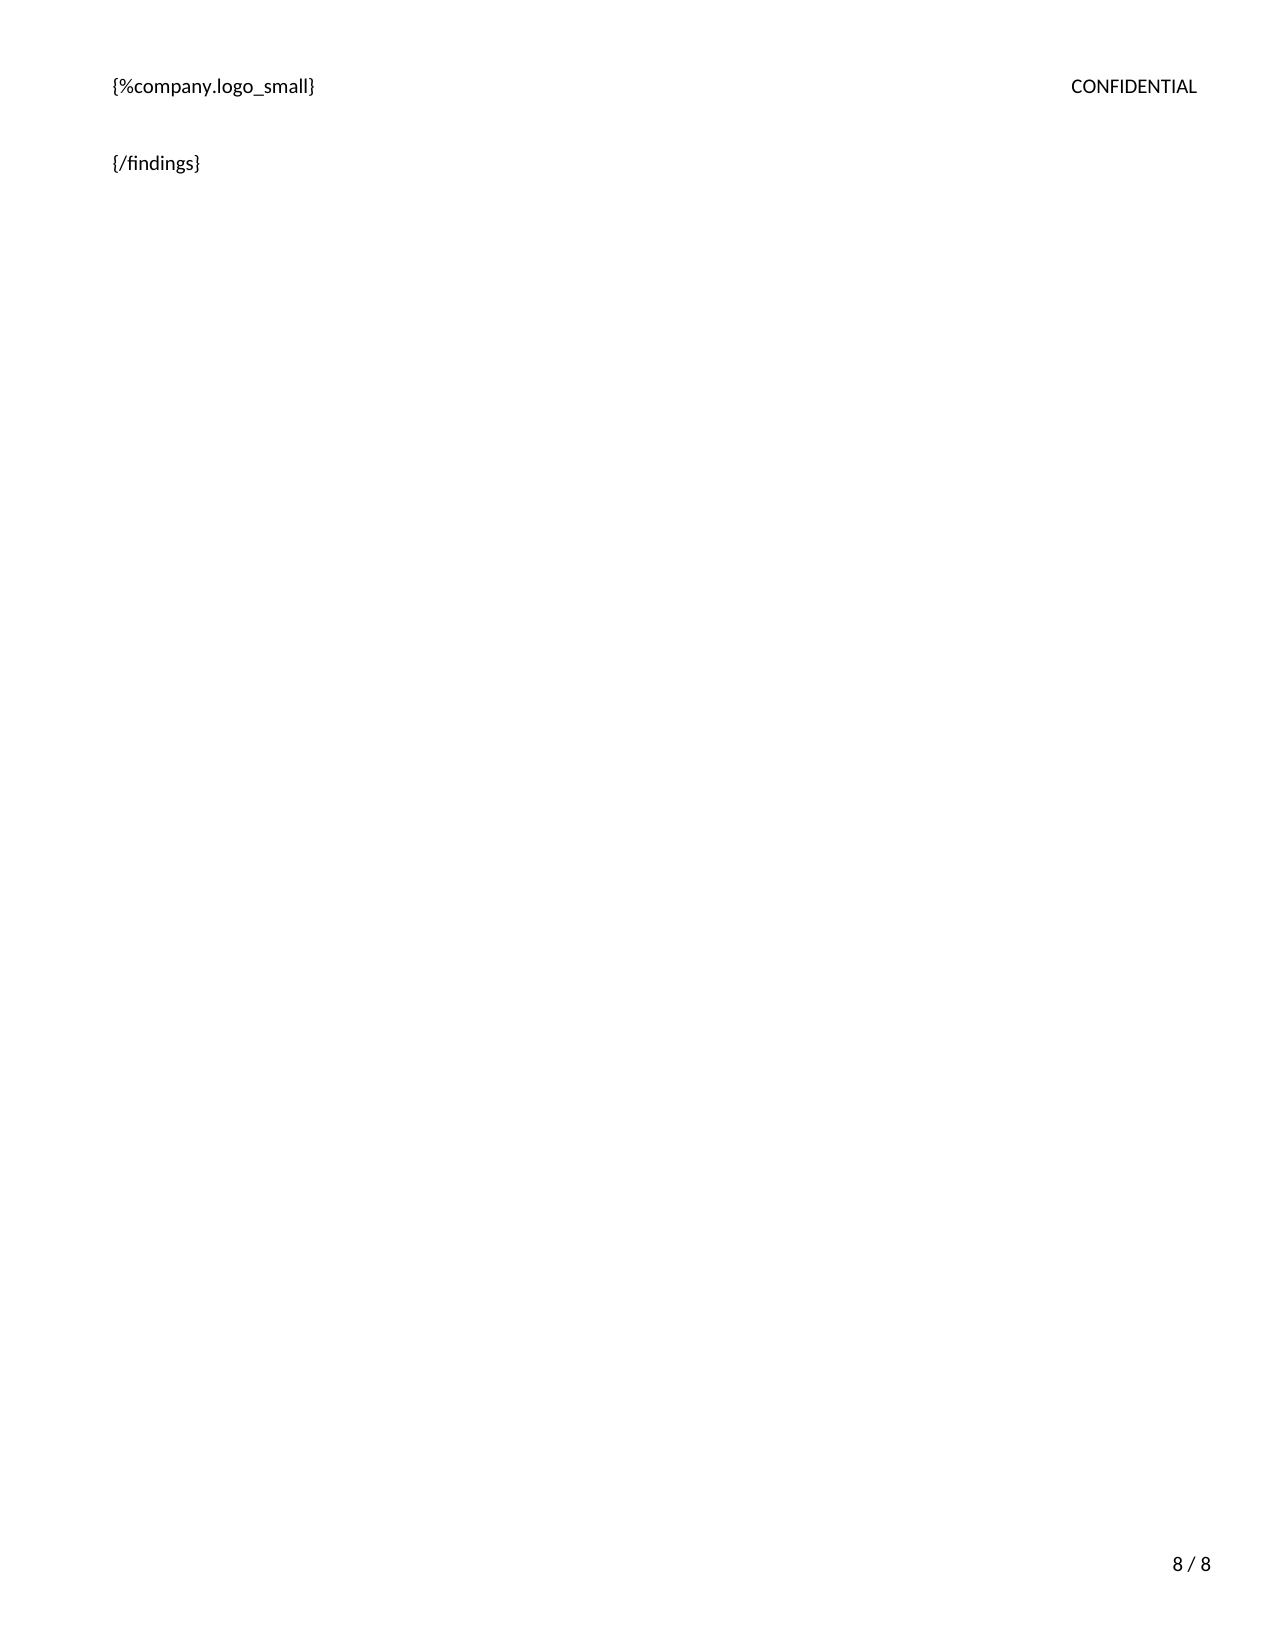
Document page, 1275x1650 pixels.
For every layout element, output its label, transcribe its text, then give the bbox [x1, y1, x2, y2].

text {/findings} [112, 150, 1211, 175]
